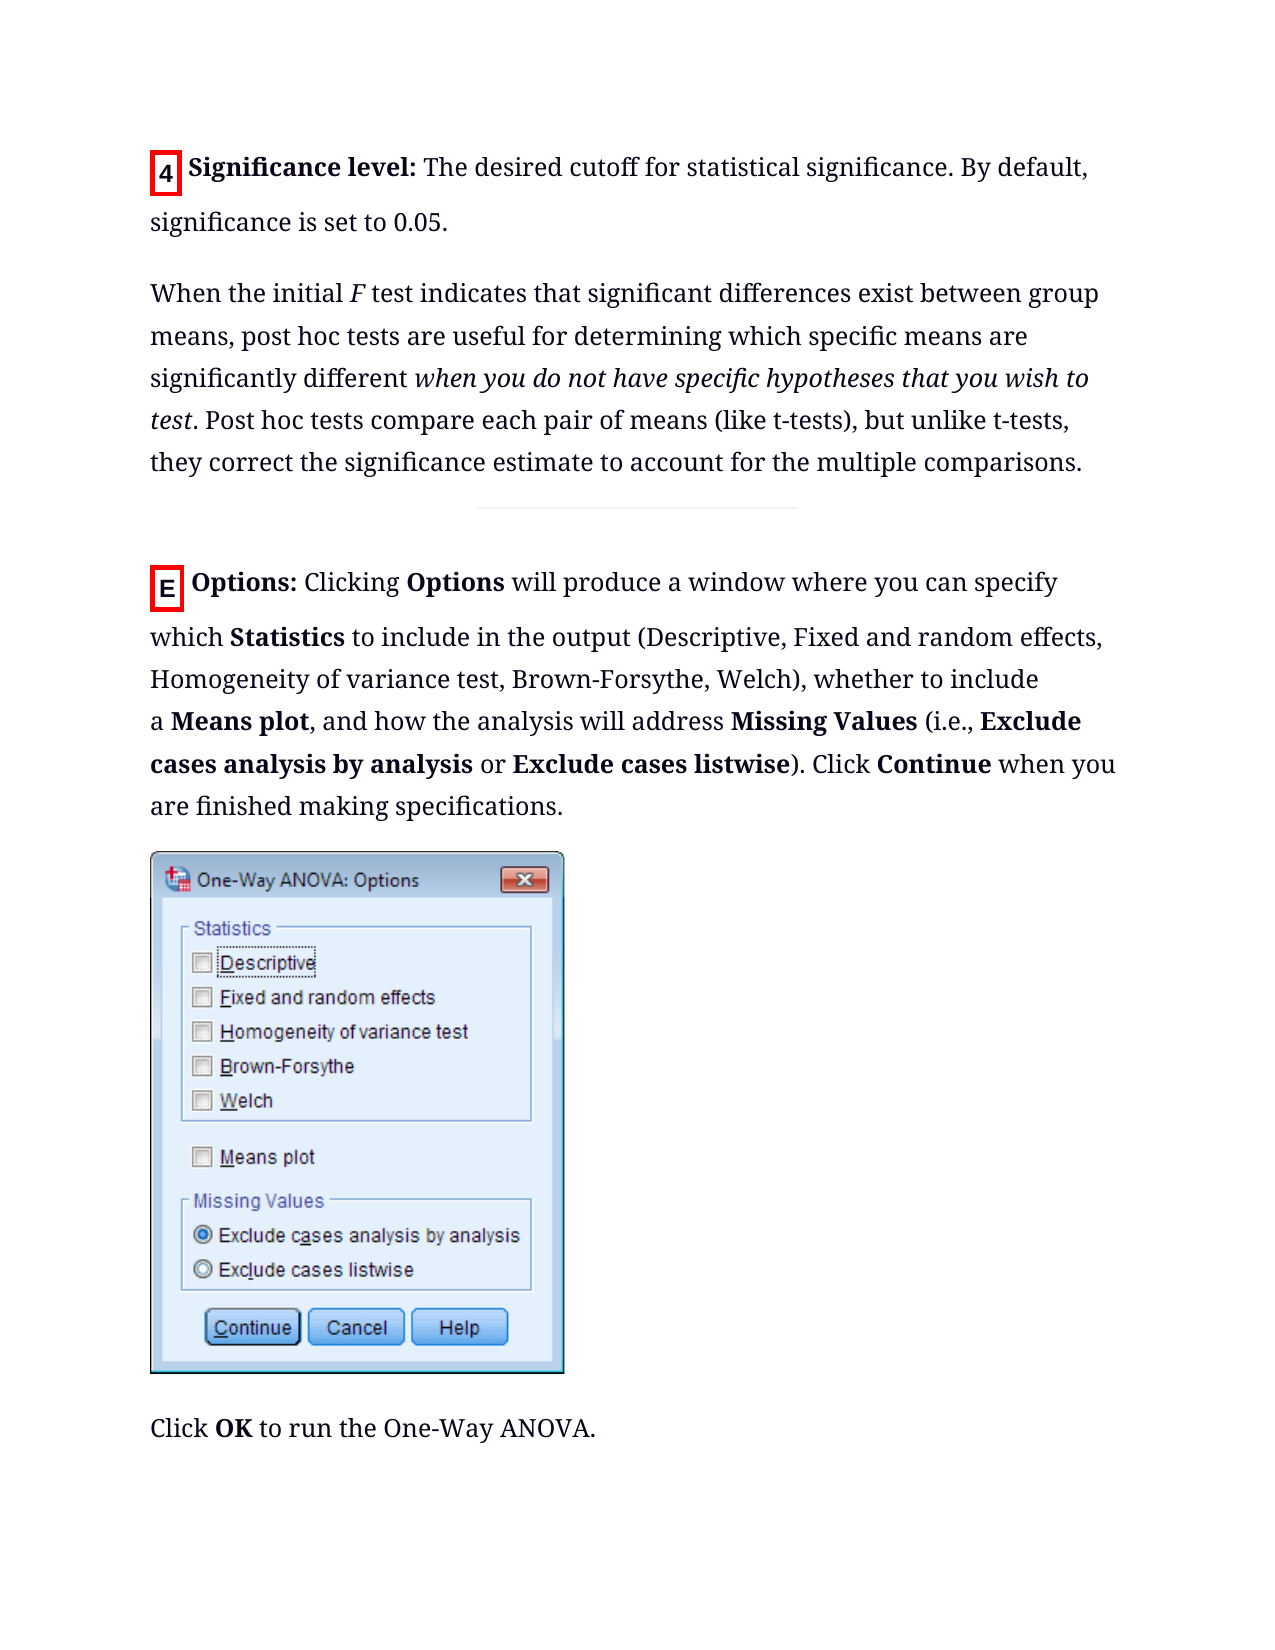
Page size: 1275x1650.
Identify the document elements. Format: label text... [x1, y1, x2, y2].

picture [150, 851, 565, 1374]
text E Options: Clicking Options will produce a window where you can specify which Statistics to include in the output (Descriptive, Fixed and random effects, Homogeneity of variance test, Brown-Forsythe, Welch), whether to include a Means plot, and how the analysis will address Missing Values (i.e., Exclude cases analysis by analysis or Exclude cases listwise). Click Continue when you are finished making specifications. [150, 565, 1125, 822]
text When the initial F test indicates that significant differences exist between group means, post hoc tests are useful for determining which specific means are significantly different when you do not have specific hypotheses that you wish to test. Post hoc tests compare each pair of means (like t-tests), but unlike t-tests, they correct the significance estimate to account for the multiple comparisons. [150, 268, 1125, 479]
text Click OK to run the One-Way ANOVA. [150, 1403, 1125, 1445]
text 4 Significance level: The desired cutoff for statistical significance. By default, significance is set to 0.05. [150, 150, 1125, 239]
